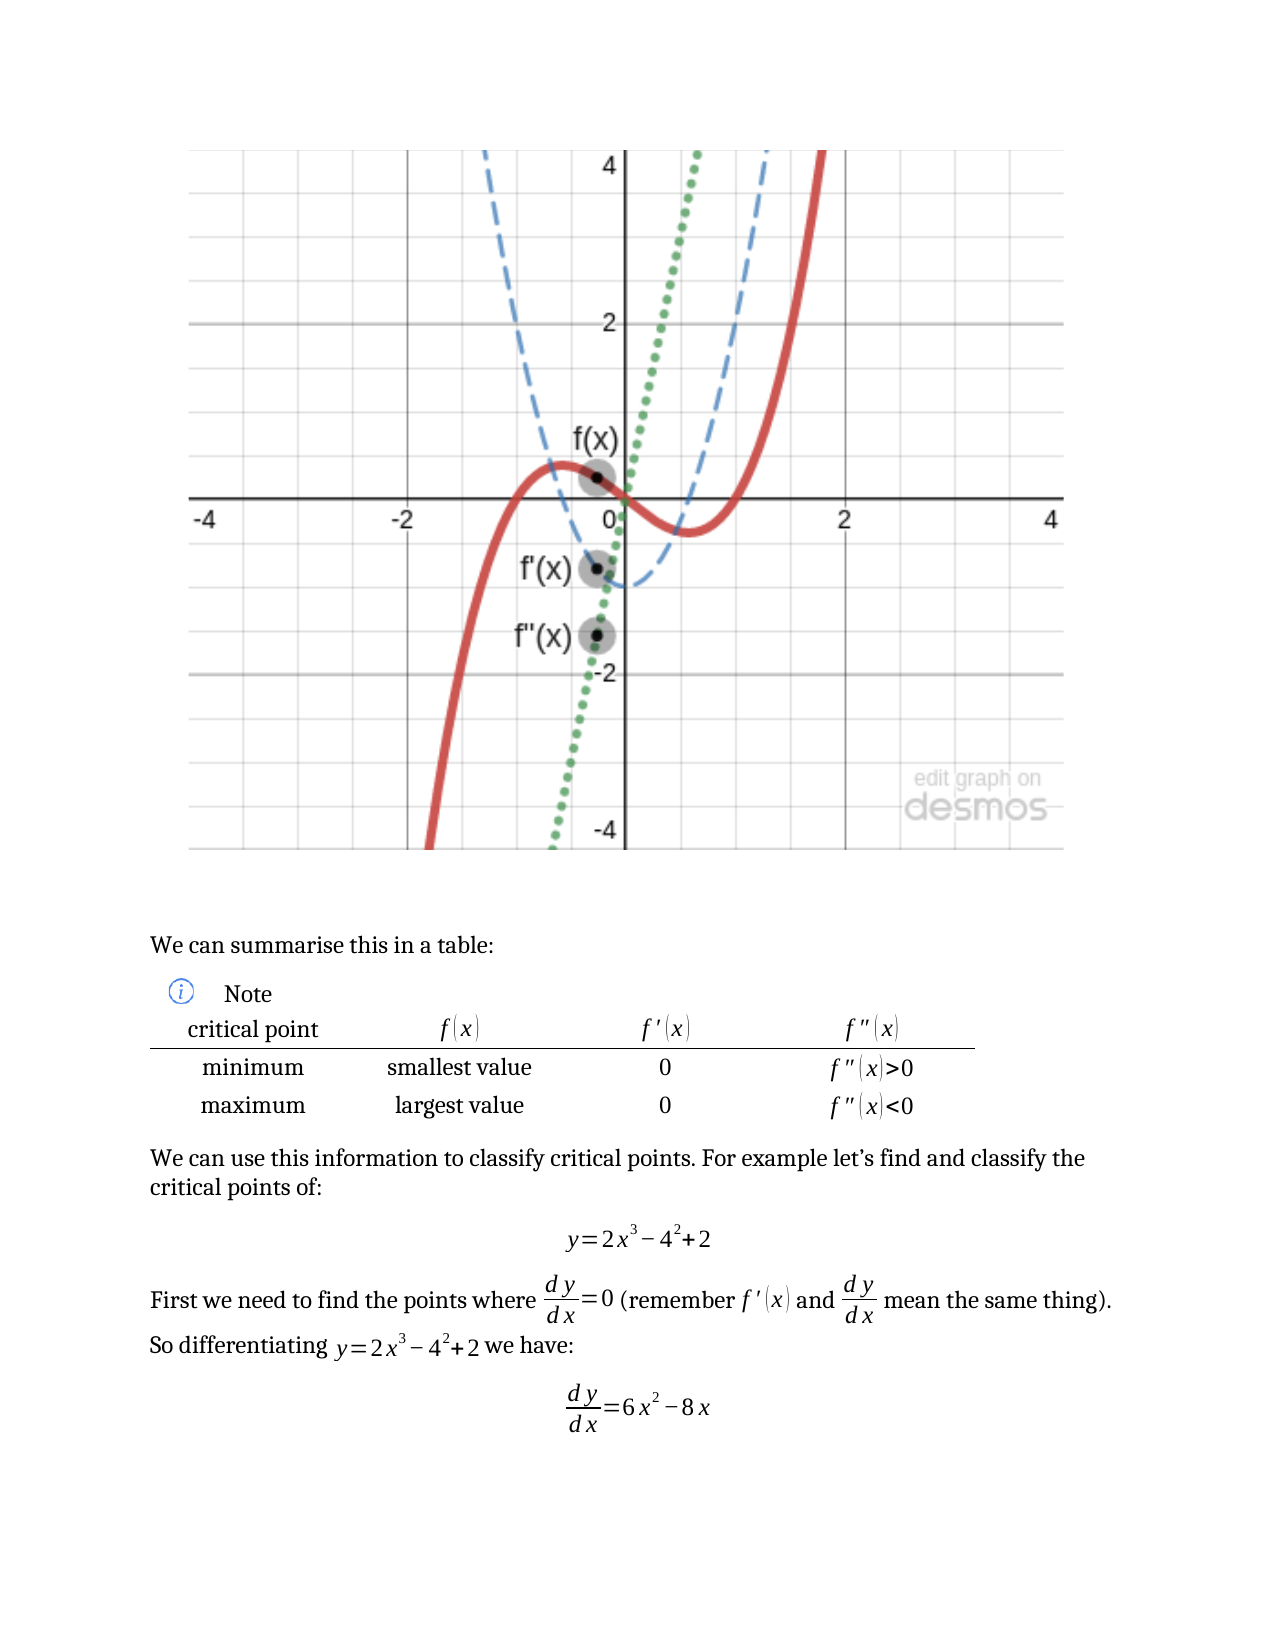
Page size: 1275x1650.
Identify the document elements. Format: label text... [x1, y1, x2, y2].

table_header [139, 150, 1114, 912]
picture [188, 150, 1064, 850]
text We can summarise this in a table: [150, 931, 1125, 959]
text First we need to find the points where (remember and mean the same thing). So differentiating we have: [150, 1270, 1125, 1361]
picture [168, 978, 194, 1004]
text We can use this information to classify critical points. For example let’s find and classify the critical points of: [150, 1144, 1125, 1202]
